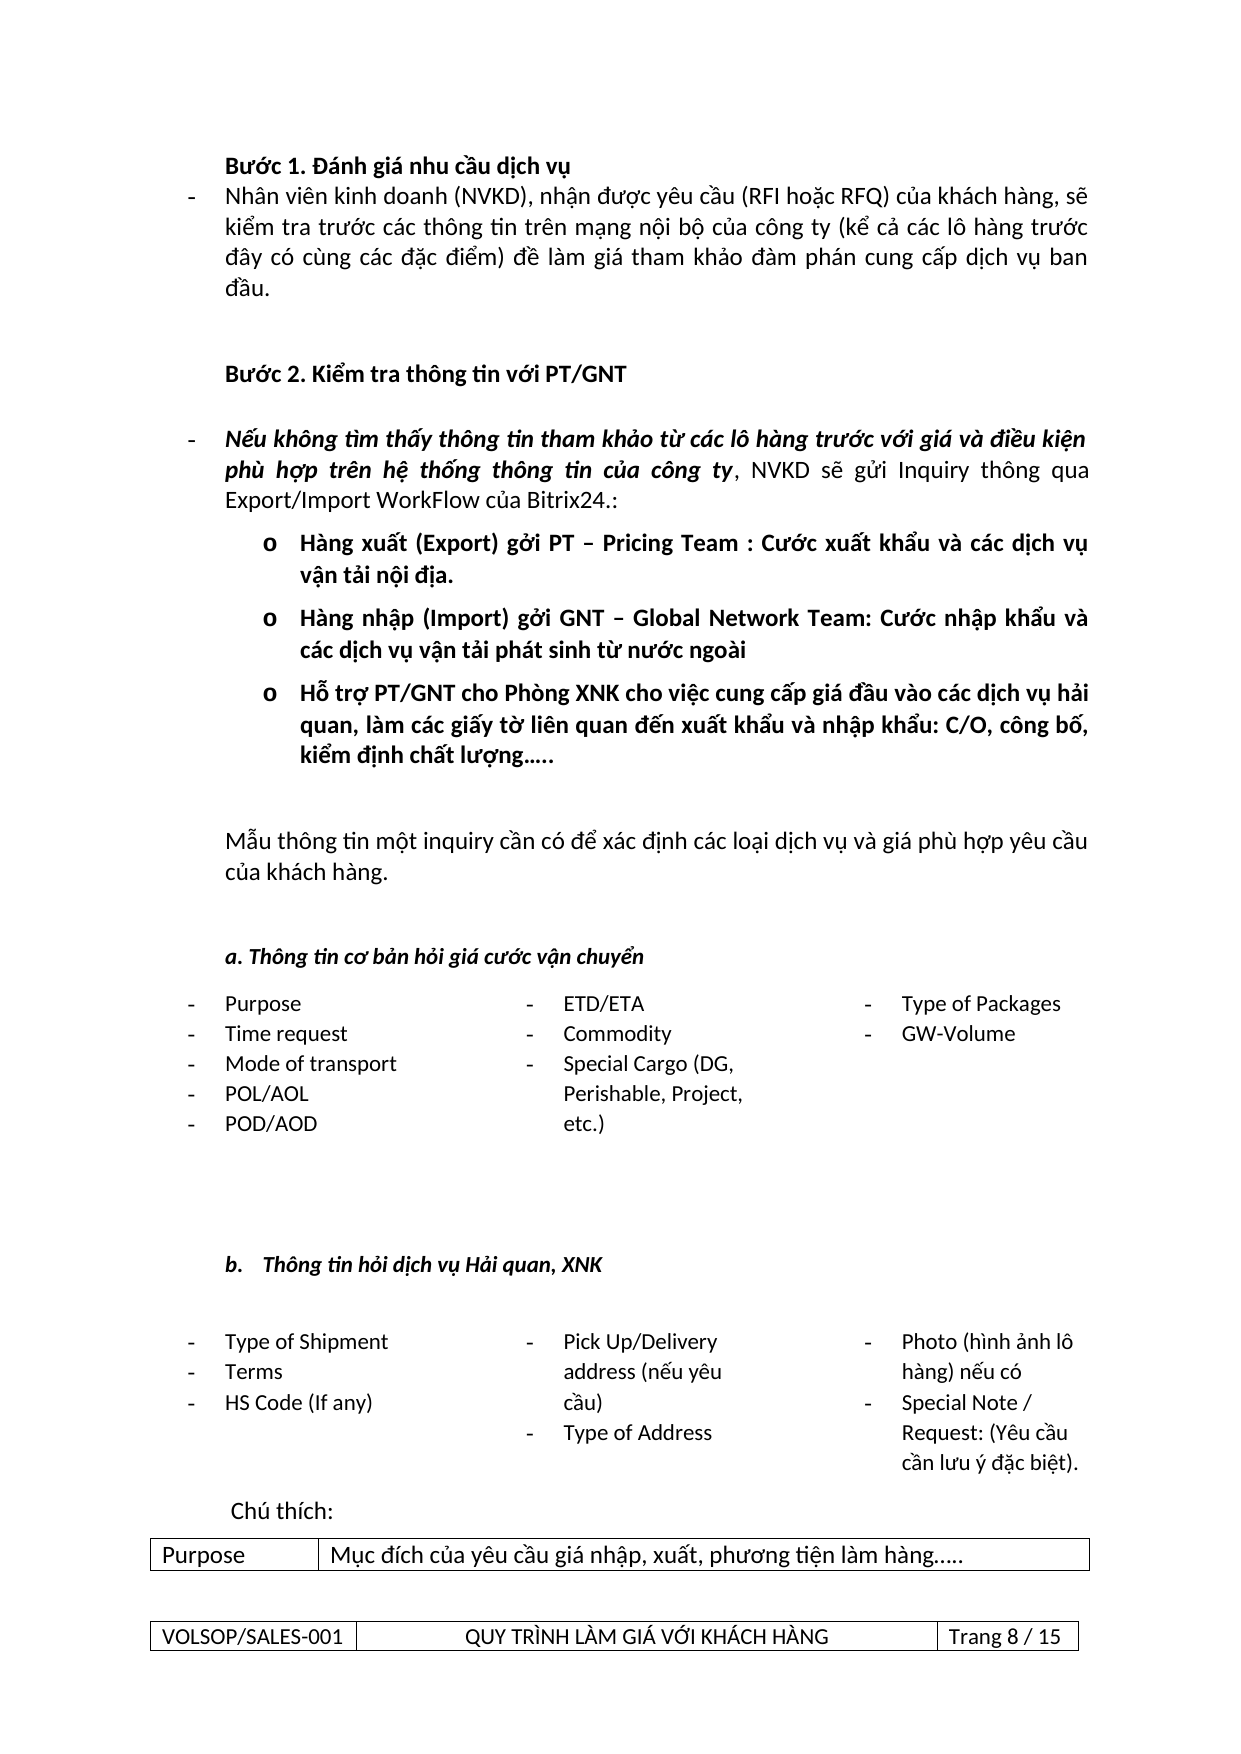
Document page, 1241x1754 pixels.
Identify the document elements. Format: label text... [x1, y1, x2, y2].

list GW-Volume [864, 1019, 1090, 1047]
list Type of Shipment [187, 1327, 413, 1355]
list Thông tin hỏi dịch vụ Hải quan, XNK [225, 1250, 1090, 1278]
list Hàng xuất (Export) gởi PT – Pricing Team : Cước xuất khẩu và các dịch vụ vận tải nội địa. [262, 527, 1090, 590]
list Time request [187, 1019, 413, 1047]
list Type of Packages [864, 989, 1090, 1017]
list Mode of transport [187, 1049, 413, 1077]
list POD/AOD [187, 1109, 413, 1138]
list ETD/ETA [526, 989, 752, 1017]
text a. Thông tin cơ bản hỏi giá cước vận chuyển [150, 942, 1090, 970]
subtitle Bước 2. Kiểm tra thông tin với PT/GNT [225, 358, 1090, 389]
table_header Mục đích của yêu cầu giá nhập, xuất, phương tiện làm hàng….. [319, 1539, 1089, 1569]
list Special Cargo (DG, Perishable, Project, etc.) [526, 1049, 752, 1138]
list Commodity [526, 1019, 752, 1047]
list Pick Up/Delivery address (nếu yêu cầu) [526, 1327, 752, 1416]
list Type of Address [526, 1418, 752, 1446]
list Nhân viên kinh doanh (NVKD), nhận được yêu cầu (RFI hoặc RFQ) của khách hàng, sẽ kiểm tra trước các thông tin trên mạng nội bộ của công ty (kể cả các lô hàng trước đây có cùng các đặc điểm) đề làm giá tham khảo đàm phán cung cấp dịch vụ ban đầu. [187, 181, 1090, 303]
list Special Note / Request: (Yêu cầu cần lưu ý đặc biệt). [864, 1388, 1090, 1476]
list Hàng nhập (Import) gởi GNT – Global Network Team: Cước nhập khẩu và các dịch vụ vận tải phát sinh từ nước ngoài [262, 602, 1090, 664]
list HS Code (If any) [187, 1388, 413, 1416]
list Photo (hình ảnh lô hàng) nếu có [864, 1327, 1090, 1386]
table_header Purpose [151, 1539, 318, 1569]
list Nếu không tìm thấy thông tin tham khảo từ các lô hàng trước với giá và điều kiện phù hợp trên hệ thống thông tin của công ty, NVKD sẽ gửi Inquiry thông qua Export/Import WorkFlow của Bitrix24.: [187, 423, 1090, 515]
text Mẫu thông tin một inquiry cần có để xác định các loại dịch vụ và giá phù hợp yêu cầu của khách hàng. [225, 825, 1090, 886]
text Chú thích: [225, 1495, 1090, 1526]
list Purpose [187, 989, 413, 1017]
list Hỗ trợ PT/GNT cho Phòng XNK cho việc cung cấp giá đầu vào các dịch vụ hải quan, làm các giấy tờ liên quan đến xuất khẩu và nhập khẩu: C/O, công bố, kiểm định chất lượng….. [262, 677, 1090, 770]
list POL/AOL [187, 1079, 413, 1107]
list Terms [187, 1357, 413, 1386]
subtitle Bước 1. Đánh giá nhu cầu dịch vụ [225, 150, 1090, 181]
